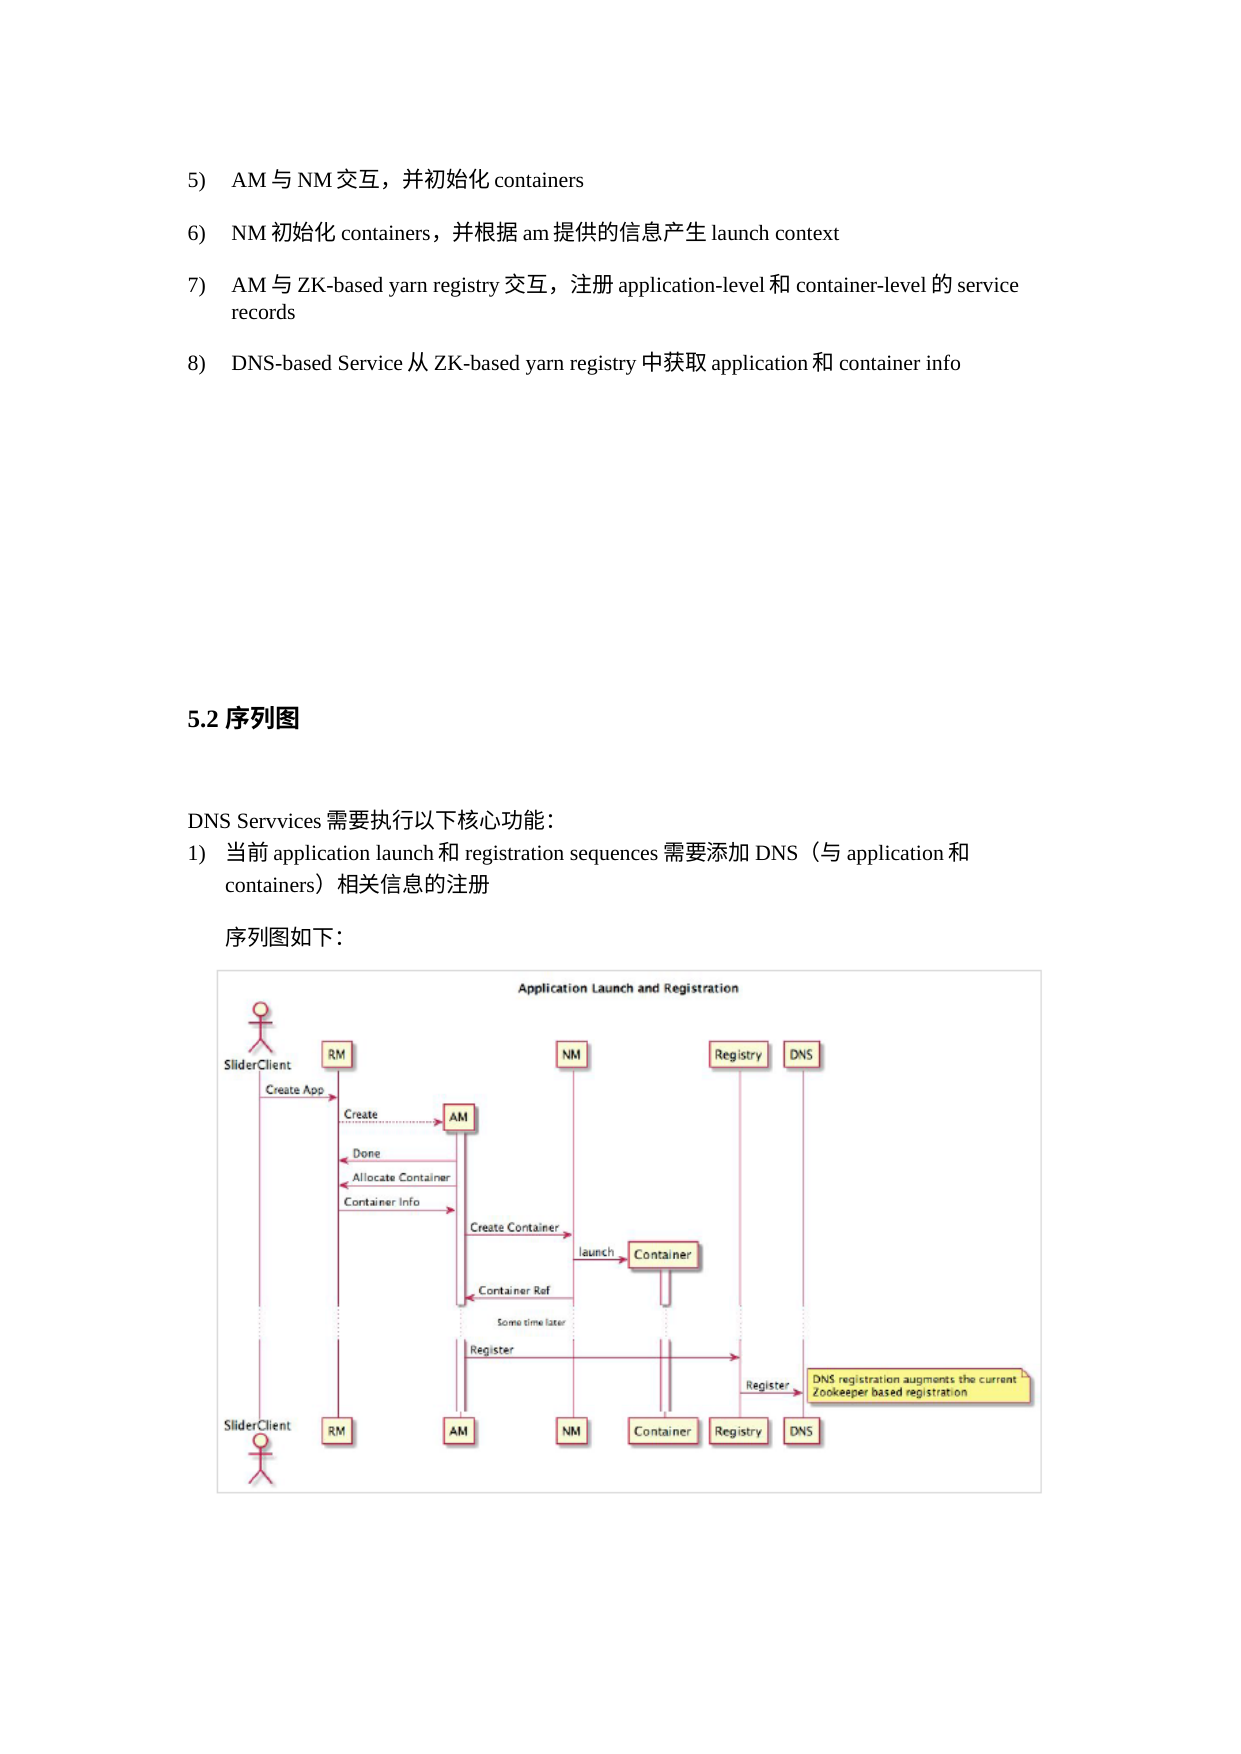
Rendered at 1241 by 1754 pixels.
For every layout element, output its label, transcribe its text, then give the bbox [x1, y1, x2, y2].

list AM与ZK-based yarn registry交互，注册application-level和container-level的service records [187, 267, 1053, 324]
list AM与NM交互，并初始化containers [187, 162, 1053, 194]
text DNS Servvices需要执行以下核心功能： [187, 803, 1053, 835]
list 当前application launch和registration sequences需要添加DNS（与application和containers）相关信息的注册 [187, 835, 1053, 899]
subtitle 5.2 序列图 [187, 684, 1053, 749]
list NM初始化containers，并根据am提供的信息产生launch context [187, 214, 1053, 246]
list DNS-based Service从ZK-based yarn registry中获取application和container info [187, 345, 1053, 376]
list 序列图如下： [225, 919, 1053, 952]
picture [187, 952, 1076, 1514]
